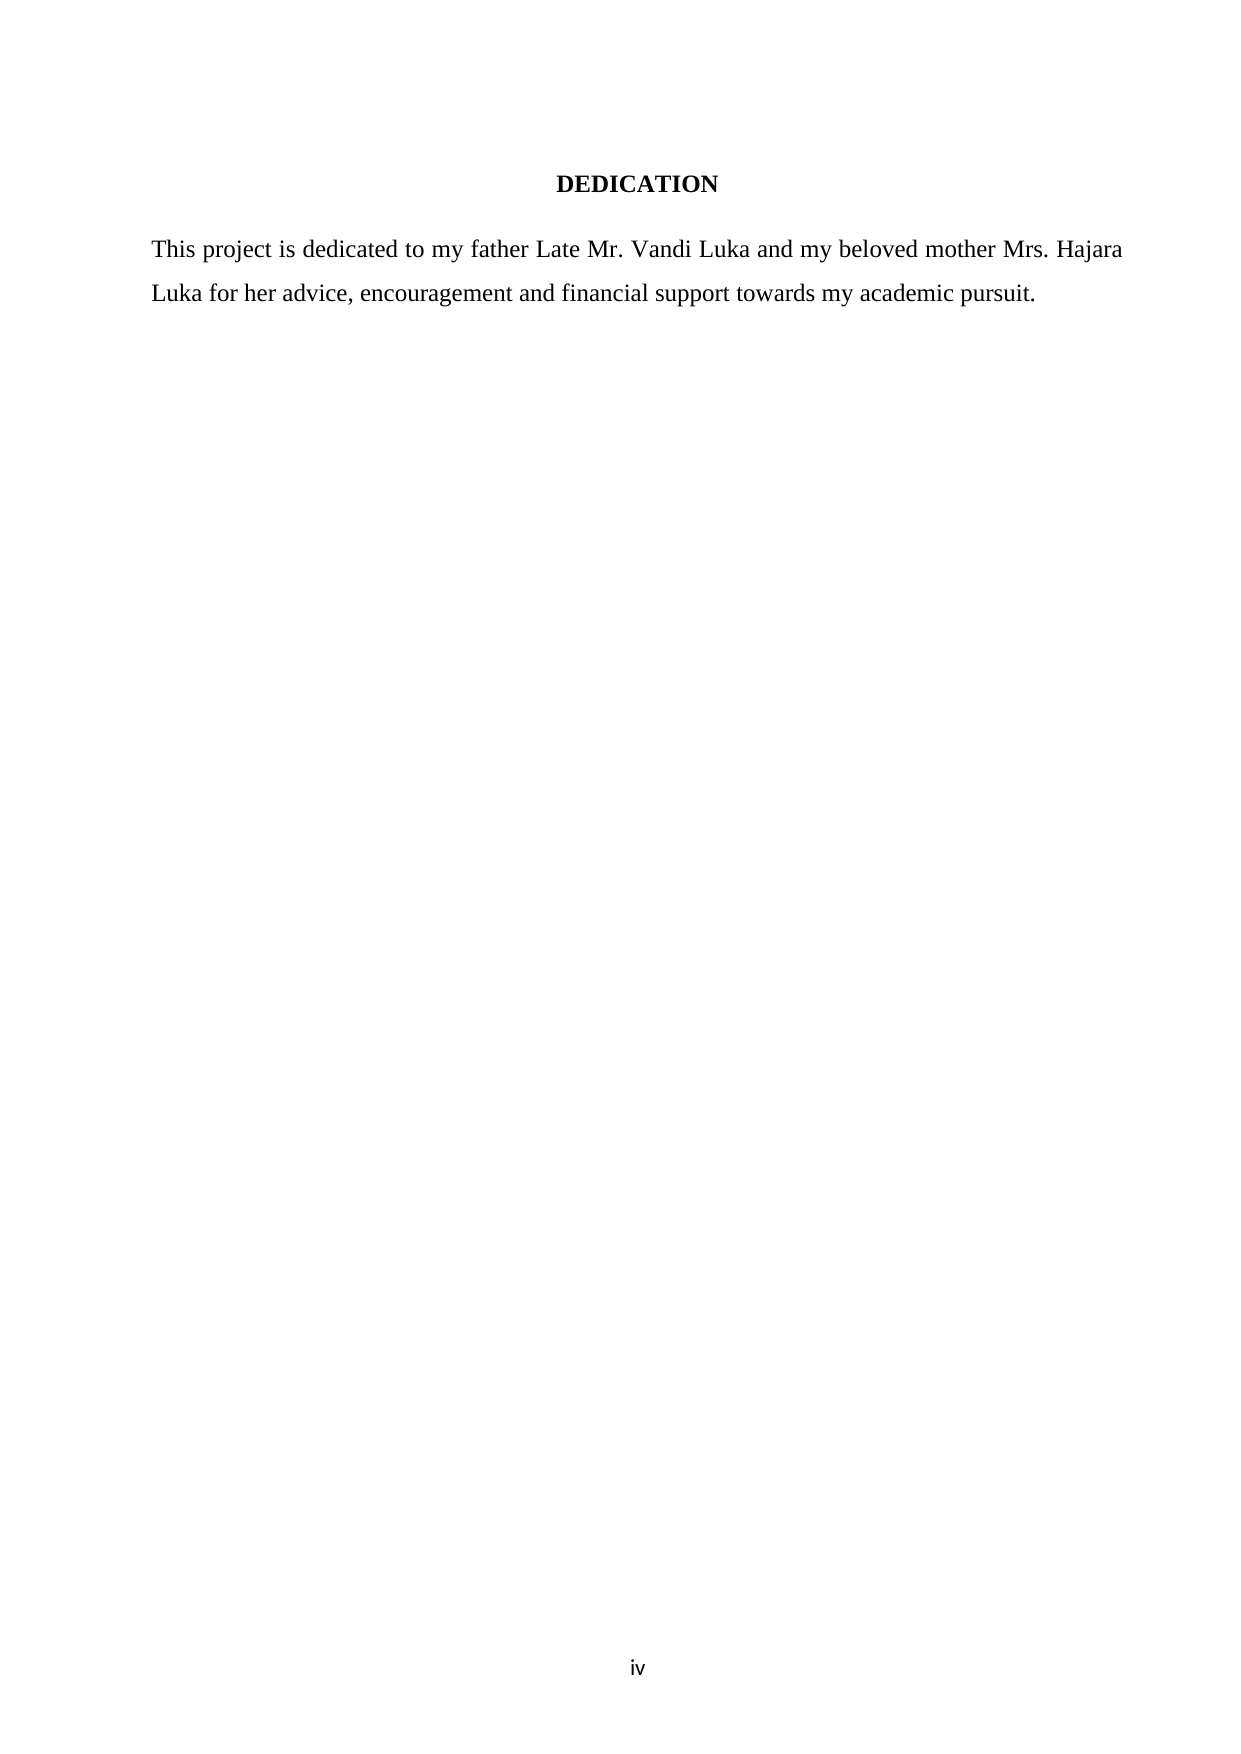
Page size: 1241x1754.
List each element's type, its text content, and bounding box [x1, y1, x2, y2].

text This project is dedicated to my father Late Mr. Vandi Luka and my beloved mother Mrs. Hajara Luka for her advice, encouragement and financial support towards my academic pursuit. [151, 234, 1125, 306]
subtitle DEDICATION [150, 169, 1125, 197]
